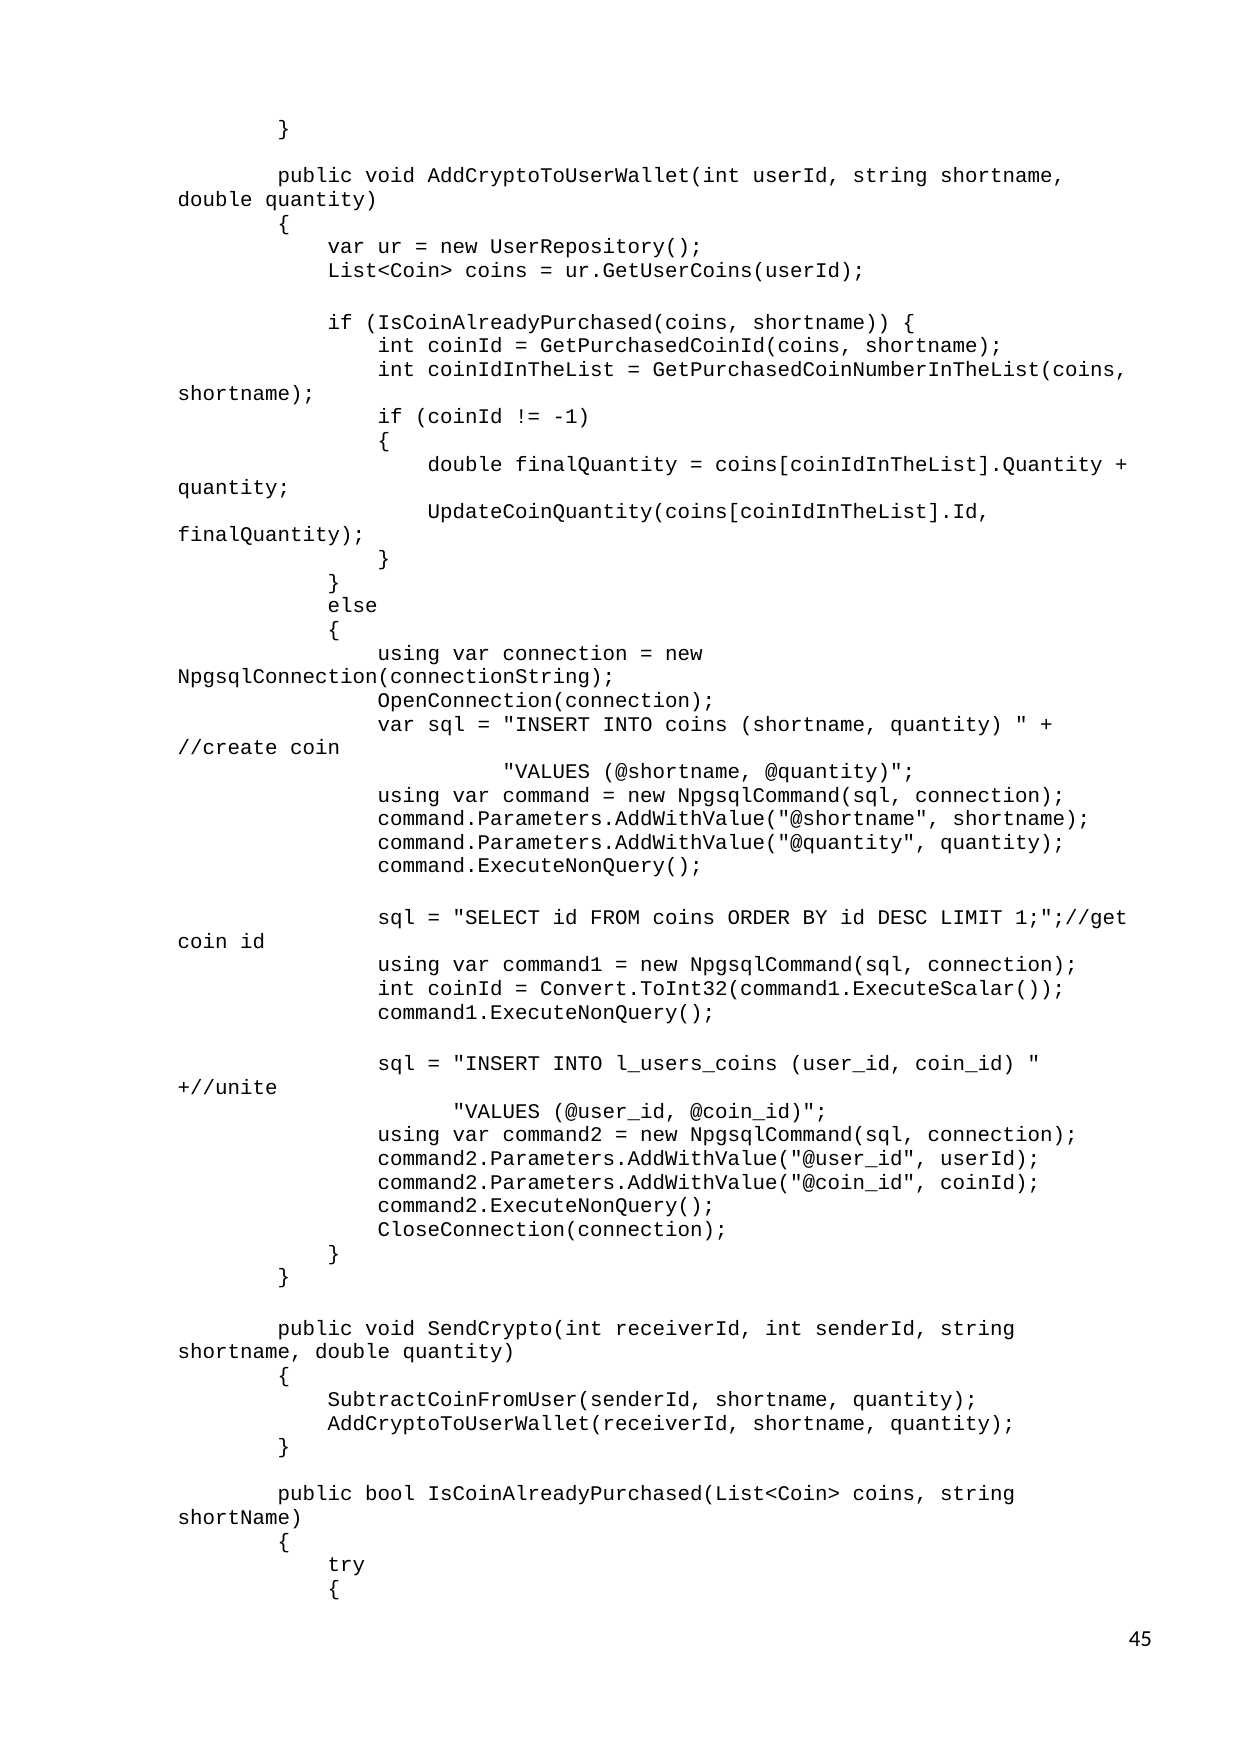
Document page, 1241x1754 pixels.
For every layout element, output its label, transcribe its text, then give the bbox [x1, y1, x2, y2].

text public bool IsCoinAlreadyPurchased(List<Coin> coins, string shortName) [177, 1483, 1152, 1531]
text using var command1 = new NpgsqlCommand(sql, connection); [177, 954, 1152, 978]
text } [177, 1436, 1152, 1460]
text int coinIdInTheList = GetPurchasedCoinNumberInTheList(coins, shortname); [177, 359, 1152, 406]
text command2.Parameters.AddWithValue("@user_id", userId); [177, 1148, 1152, 1172]
text SubtractCoinFromUser(senderId, shortname, quantity); [177, 1389, 1152, 1412]
text { [177, 1365, 1152, 1389]
text List<Coin> coins = ur.GetUserCoins(userId); [177, 260, 1152, 284]
text public void AddCryptoToUserWallet(int userId, string shortname, double quantity) [177, 165, 1152, 213]
text public void SendCrypto(int receiverId, int senderId, string shortname, double quantity) [177, 1318, 1152, 1365]
text "VALUES (@shortname, @quantity)"; [177, 761, 1152, 784]
text { [177, 213, 1152, 236]
text double finalQuantity = coins[coinIdInTheList].Quantity + quantity; [177, 453, 1152, 501]
text using var command = new NpgsqlCommand(sql, connection); [177, 784, 1152, 808]
text int coinId = Convert.ToInt32(command1.ExecuteScalar()); [177, 978, 1152, 1002]
text else [177, 595, 1152, 619]
text } [177, 548, 1152, 572]
text var ur = new UserRepository(); [177, 236, 1152, 260]
text { [177, 619, 1152, 643]
text if (IsCoinAlreadyPurchased(coins, shortname)) { [177, 312, 1152, 335]
text command1.ExecuteNonQuery(); [177, 1002, 1152, 1025]
text if (coinId != -1) [177, 406, 1152, 430]
text } [177, 1266, 1152, 1290]
text { [177, 430, 1152, 453]
text OpenConnection(connection); [177, 690, 1152, 714]
text command2.Parameters.AddWithValue("@coin_id", coinId); [177, 1172, 1152, 1195]
text command.Parameters.AddWithValue("@quantity", quantity); [177, 832, 1152, 856]
text command2.ExecuteNonQuery(); [177, 1195, 1152, 1219]
text CloseConnection(connection); [177, 1219, 1152, 1243]
text UpdateCoinQuantity(coins[coinIdInTheList].Id, finalQuantity); [177, 501, 1152, 548]
text } [177, 1243, 1152, 1266]
text } [177, 572, 1152, 595]
text using var connection = new NpgsqlConnection(connectionString); [177, 643, 1152, 690]
text command.ExecuteNonQuery(); [177, 856, 1152, 879]
text try [177, 1554, 1152, 1578]
text { [177, 1531, 1152, 1554]
text "VALUES (@user_id, @coin_id)"; [177, 1101, 1152, 1124]
text var sql = "INSERT INTO coins (shortname, quantity) " + //create coin [177, 714, 1152, 761]
text sql = "INSERT INTO l_users_coins (user_id, coin_id) " +//unite [177, 1053, 1152, 1101]
text int coinId = GetPurchasedCoinId(coins, shortname); [177, 335, 1152, 359]
text sql = "SELECT id FROM coins ORDER BY id DESC LIMIT 1;";//get coin id [177, 907, 1152, 954]
text AddCryptoToUserWallet(receiverId, shortname, quantity); [177, 1412, 1152, 1436]
text using var command2 = new NpgsqlCommand(sql, connection); [177, 1124, 1152, 1148]
text { [177, 1578, 1152, 1602]
text command.Parameters.AddWithValue("@shortname", shortname); [177, 808, 1152, 832]
text } [177, 118, 1152, 142]
